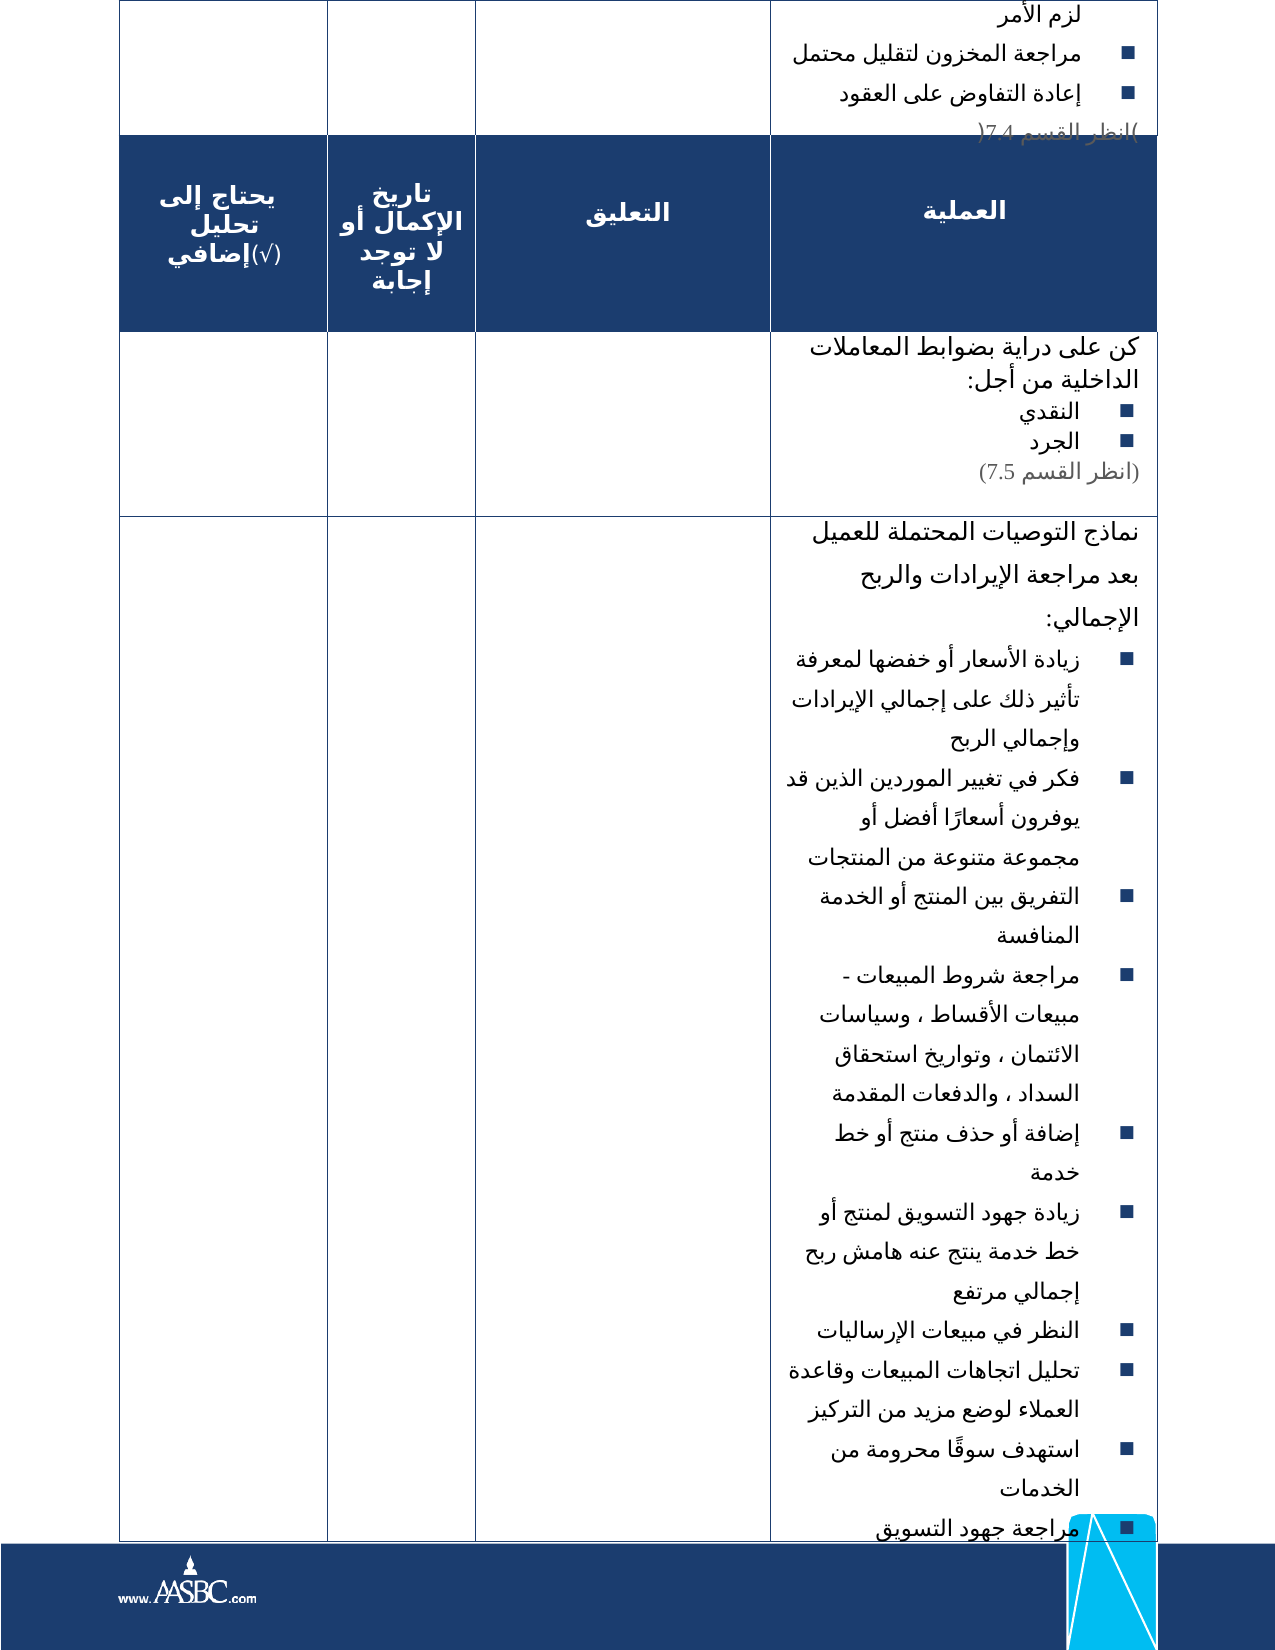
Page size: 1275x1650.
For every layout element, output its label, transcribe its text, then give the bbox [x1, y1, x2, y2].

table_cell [771, 517, 1157, 1541]
table_header يحتاج إلى تحليل (√)إضافي [119, 136, 327, 332]
table_cell [120, 517, 327, 1541]
table_cell [476, 517, 770, 1541]
table_cell [120, 1, 327, 135]
table_cell [328, 517, 475, 1541]
table_cell [328, 332, 475, 516]
table_cell [476, 1, 770, 135]
table_cell [120, 332, 327, 516]
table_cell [771, 1, 1157, 135]
table_cell كن على دراية بضوابط المعاملات الداخلية من أجل: النقدي الجرد (انظر القسم 7.5) [771, 332, 1157, 516]
table_header العملية [771, 136, 1157, 332]
table_header التعليق [476, 136, 770, 332]
table_header تاريخ الإكمال أو لا توجد إجابة [328, 136, 475, 332]
table_cell [328, 1, 475, 135]
table_cell [476, 332, 770, 516]
picture [118, 1555, 256, 1603]
